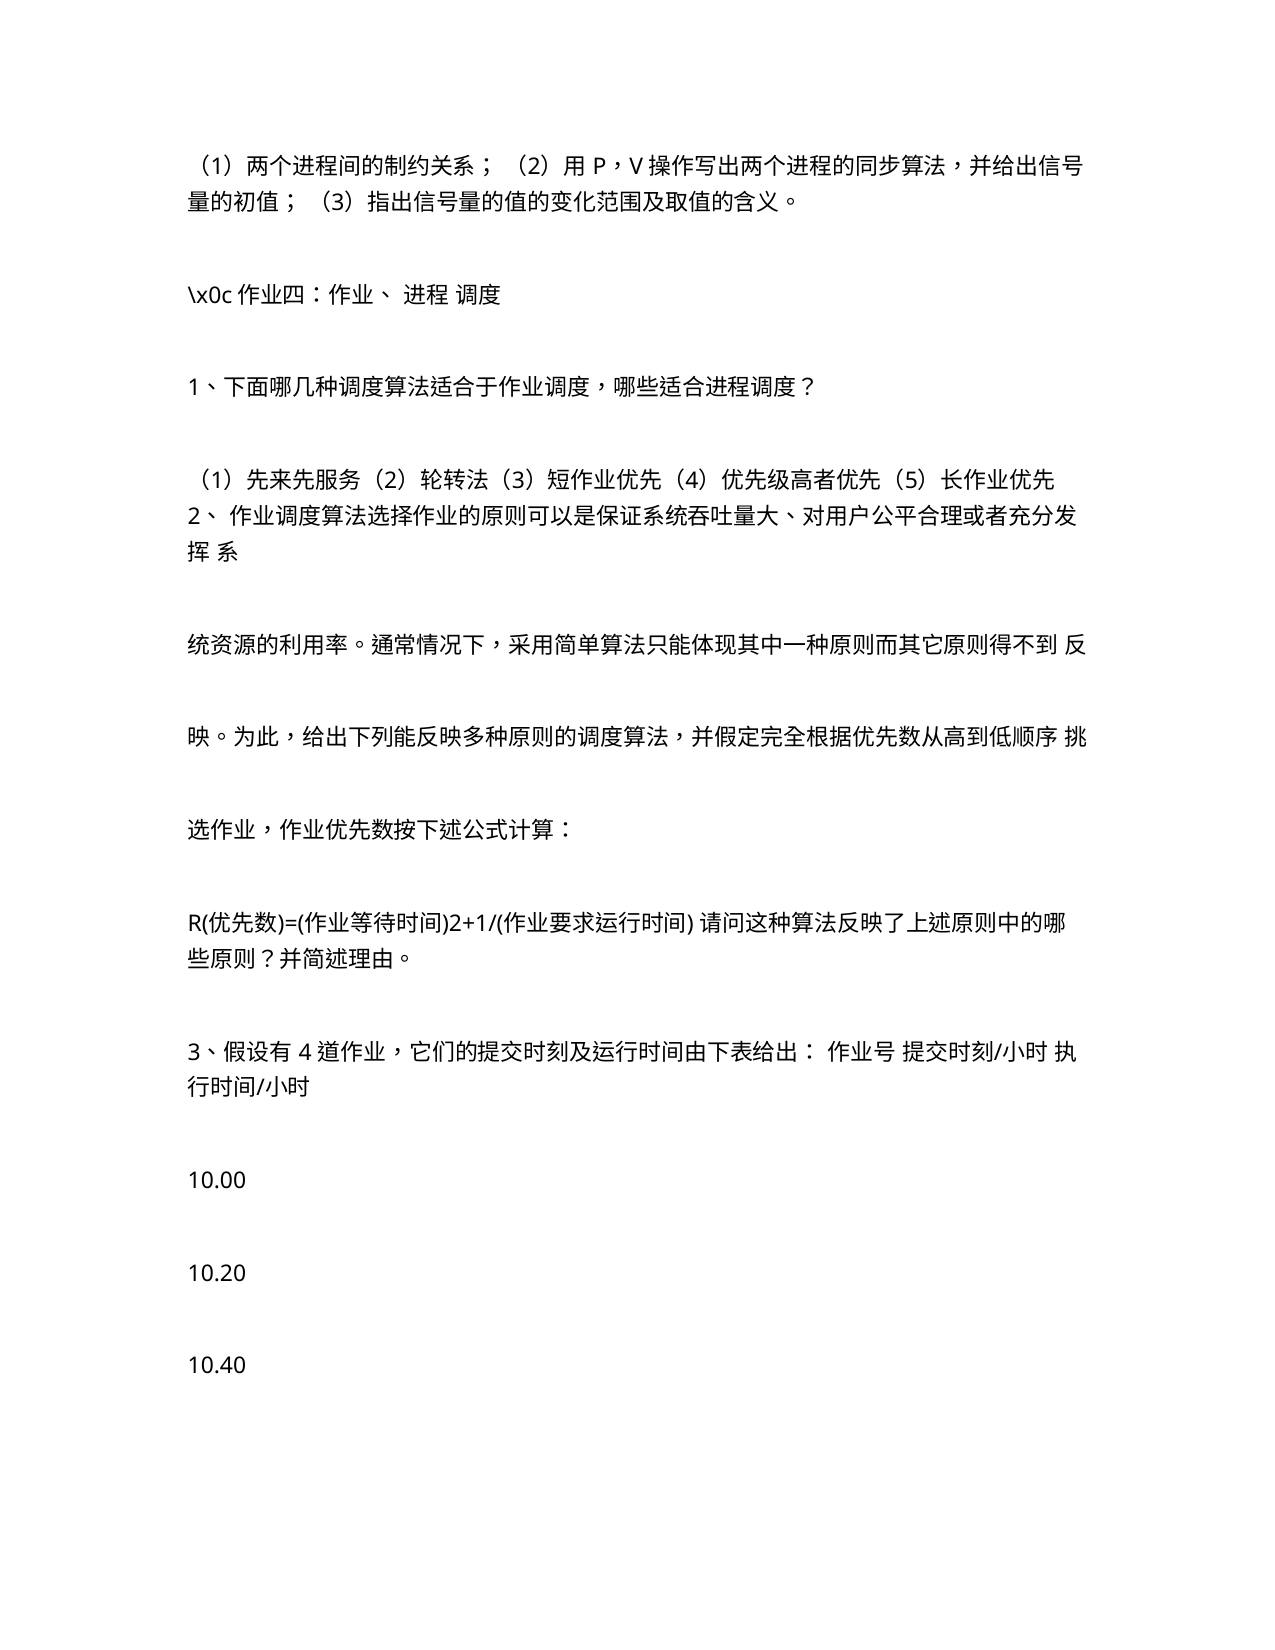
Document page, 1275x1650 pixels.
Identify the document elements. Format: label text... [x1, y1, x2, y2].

text 10.40 [187, 1349, 1087, 1417]
text 映。为此，给出下列能反映多种原则的调度算法，并假定完全根据优先数从高到低顺序 挑 [187, 721, 1087, 788]
text 选作业，作业优先数按下述公式计算： [187, 814, 1087, 881]
text \x0c作业四：作业、 进程 调度 [187, 279, 1087, 346]
text 3、假设有 4 道作业，它们的提交时刻及运行时间由下表给出： 作业号 提交时刻/小时 执行时间/小时 [187, 1035, 1087, 1138]
text 统资源的利用率。通常情况下，采用简单算法只能体现其中一种原则而其它原则得不到 反 [187, 629, 1087, 696]
text 10.20 [187, 1257, 1087, 1324]
text 1、下面哪几种调度算法适合于作业调度，哪些适合进程调度？ [187, 371, 1087, 438]
text R(优先数)=(作业等待时间)2+1/(作业要求运行时间) 请问这种算法反映了上述原则中的哪些原则？并简述理由。 [187, 907, 1087, 1010]
text （1）两个进程间的制约关系； （2）用 P，V 操作写出两个进程的同步算法，并给出信号量的初值； （3）指出信号量的值的变化范围及取值的含义。 [187, 150, 1087, 253]
text 10.00 [187, 1164, 1087, 1231]
text （1）先来先服务（2）轮转法（3）短作业优先（4）优先级高者优先（5）长作业优先 2、 作业调度算法选择作业的原则可以是保证系统吞吐量大、对用户公平合理或者充分发挥 系 [187, 464, 1087, 603]
